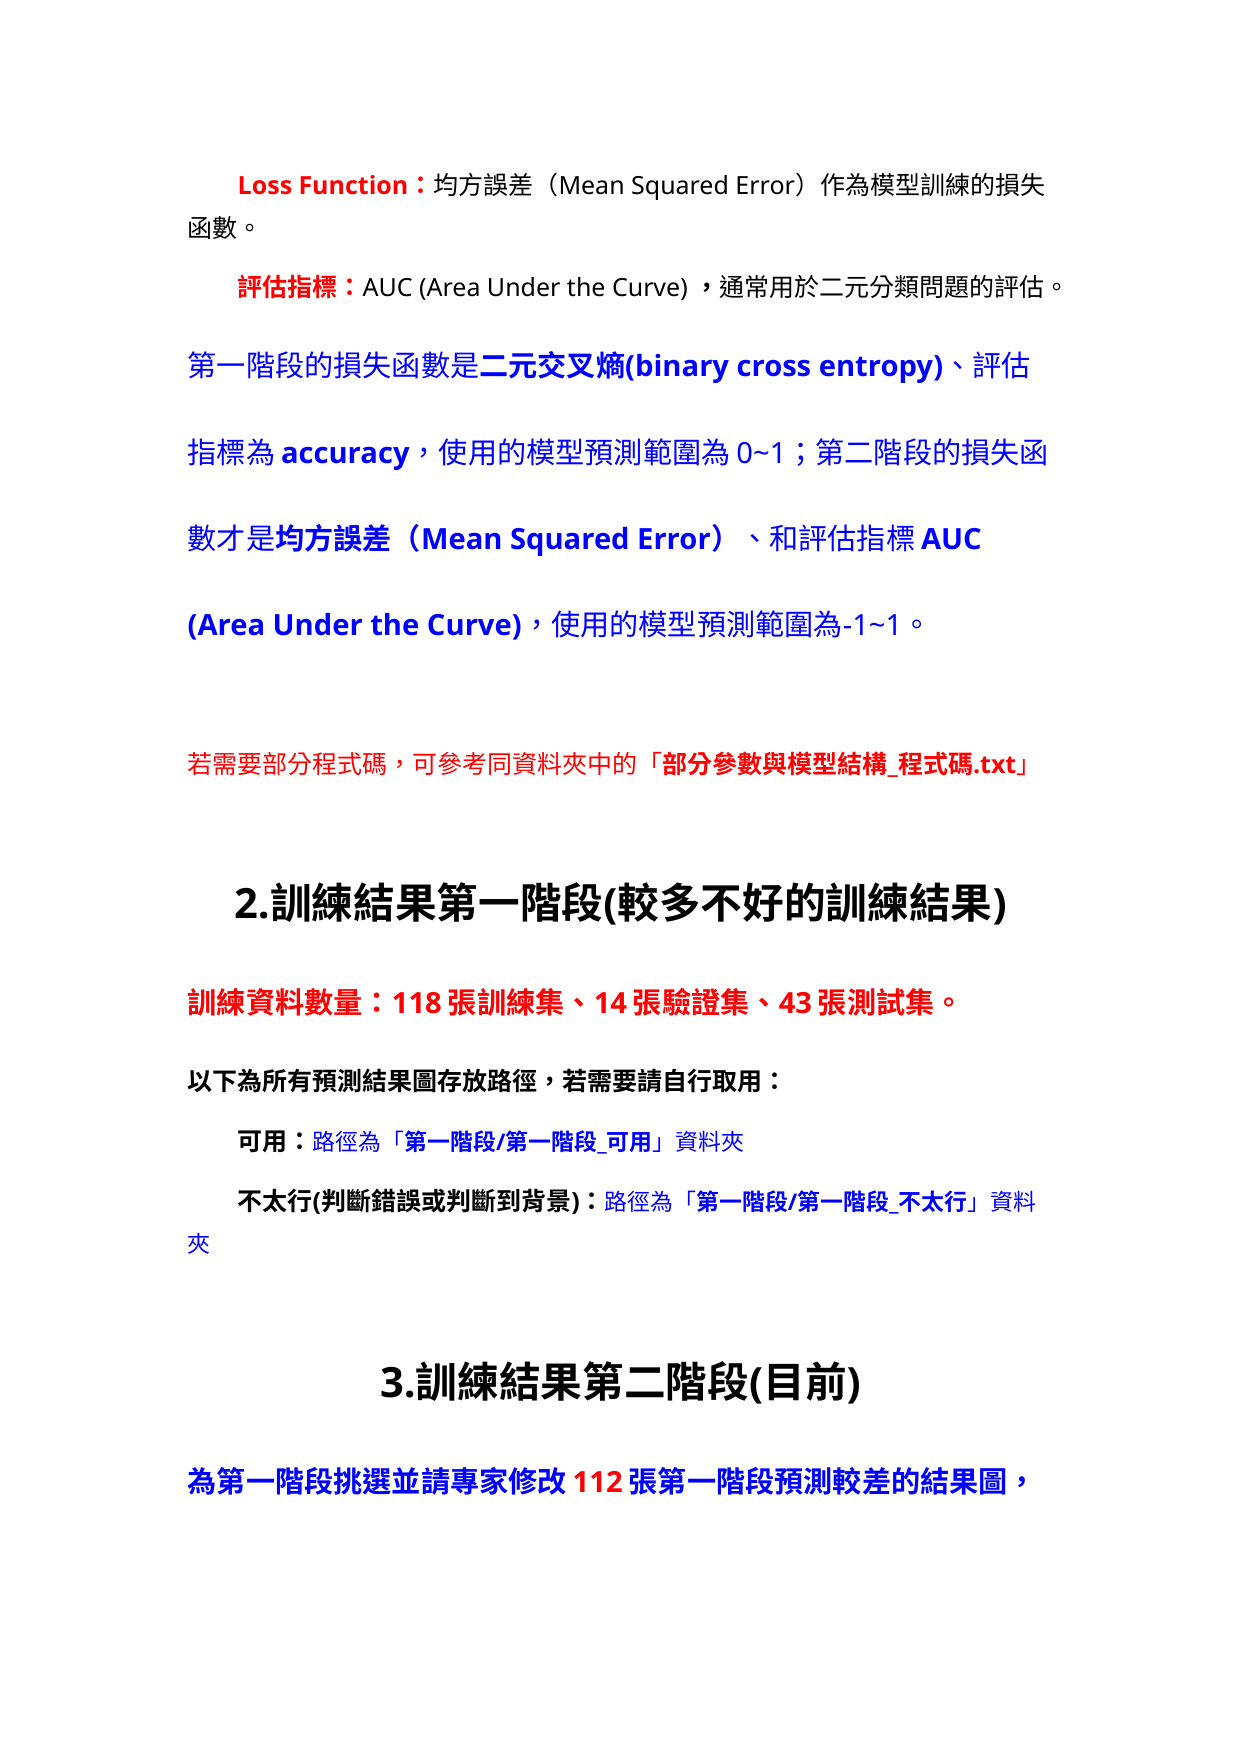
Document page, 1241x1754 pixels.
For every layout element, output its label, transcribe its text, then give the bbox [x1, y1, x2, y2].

text 以下為所有預測結果圖存放路徑，若需要請自行取用： [187, 1061, 1053, 1099]
text 2.訓練結果第一階段(較多不好的訓練結果) [187, 862, 1053, 937]
text Loss Function：均方誤差（Mean Squared Error）作為模型訓練的損失函數。 [187, 164, 1053, 245]
text 第一階段的損失函數是二元交叉熵(binary cross entropy)、評估指標為accuracy，使用的模型預測範圍為0~1；第二階段的損失函數才是均方誤差（Mean Squared Error）、和評估指標AUC (Area Under the Curve)，使用的模型預測範圍為-1~1。 [187, 327, 1053, 661]
text 評估指標：AUC (Area Under the Curve) ，通常用於二元分類問題的評估。 [187, 267, 1053, 305]
text 訓練資料數量：118張訓練集、14張驗證集、43張測試集。 [187, 963, 1053, 1038]
text 可用：路徑為「第一階段/第一階段_可用」資料夾 [187, 1121, 1053, 1158]
text 不太行(判斷錯誤或判斷到背景)：路徑為「第一階段/第一階段_不太行」資料夾 [187, 1180, 1053, 1261]
text 3.訓練結果第二階段(目前) [187, 1342, 1053, 1417]
text 若需要部分程式碼，可參考同資料夾中的「部分參數與模型結構_程式碼.txt」 [187, 744, 1053, 781]
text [187, 1443, 1053, 1518]
